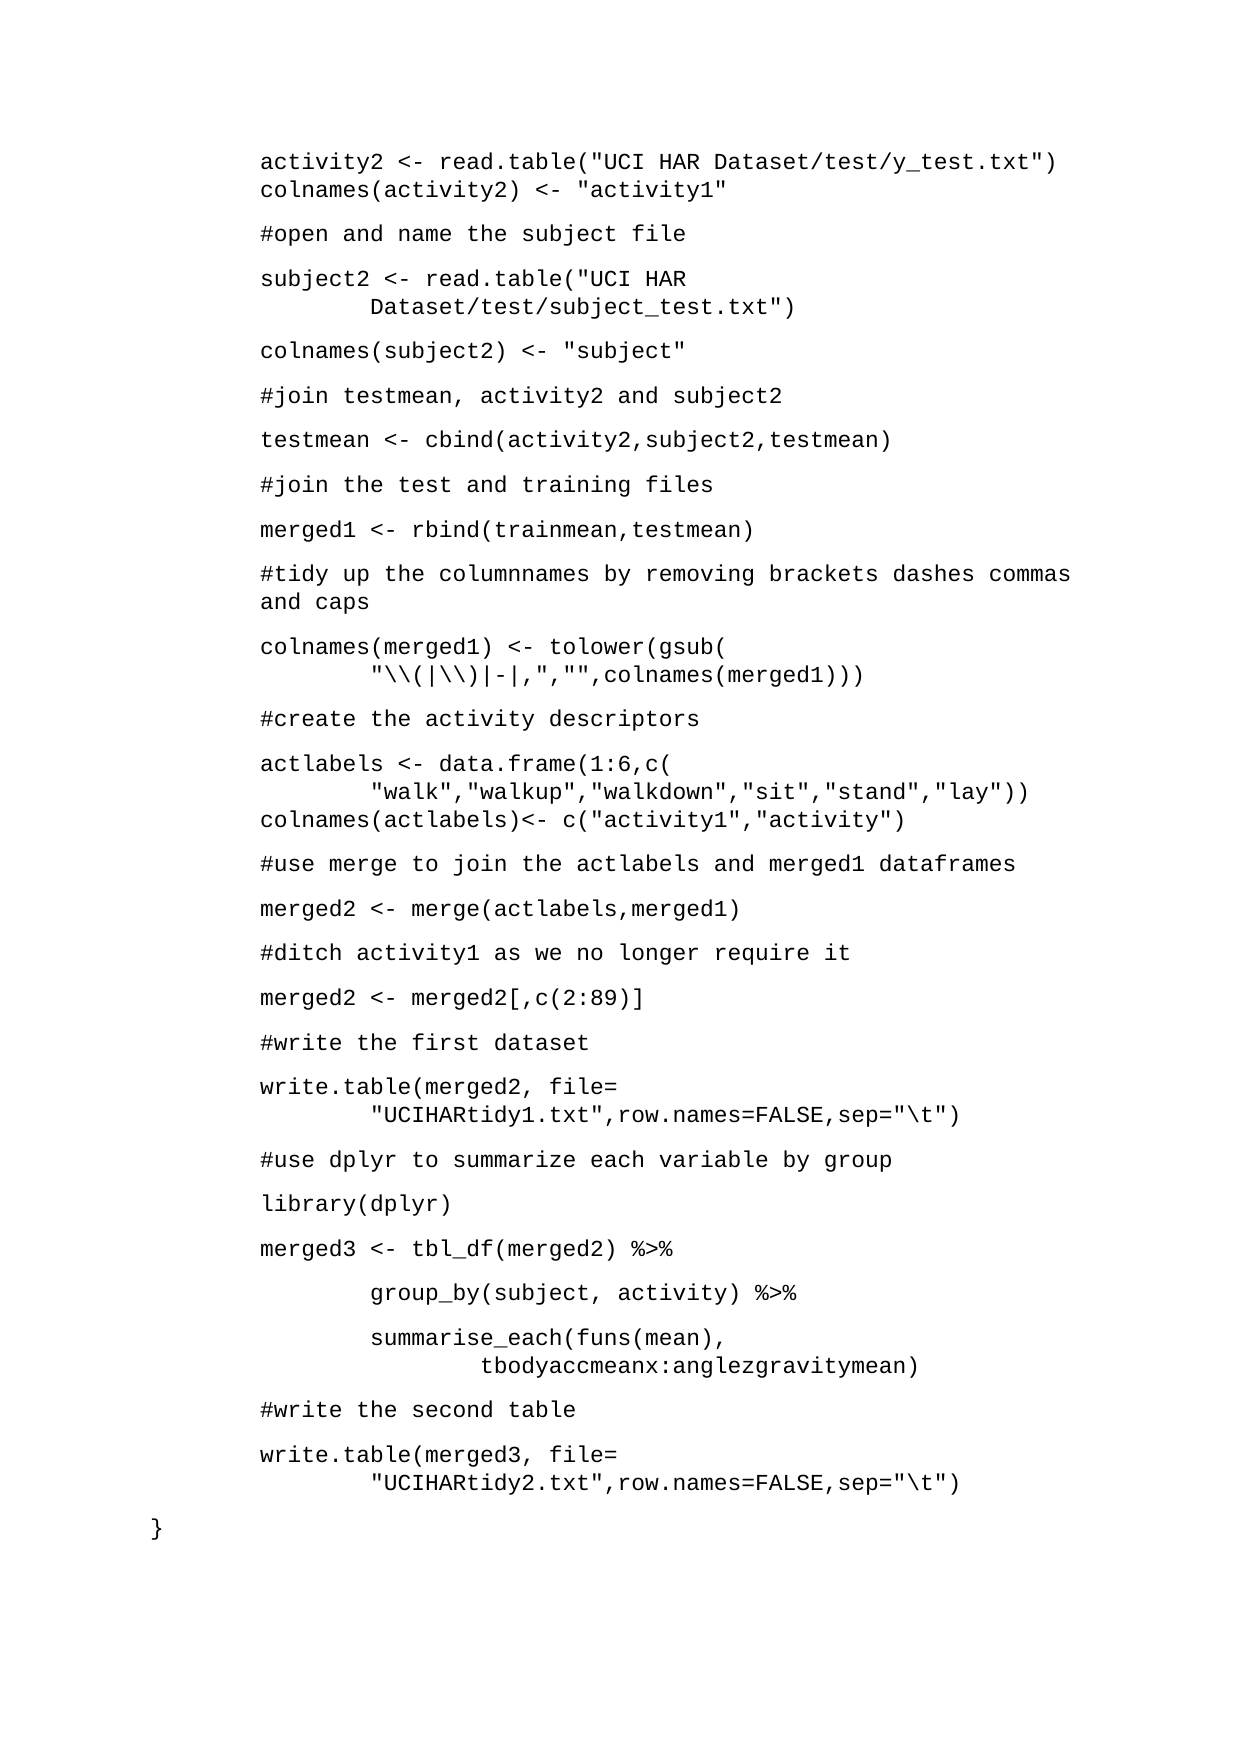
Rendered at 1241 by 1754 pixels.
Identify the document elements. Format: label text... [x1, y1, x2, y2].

text summarise_each(funs(mean), tbodyaccmeanx:anglezgravitymean) [150, 1326, 1090, 1380]
text #write the first dataset [150, 1031, 1090, 1057]
text #join testmean, activity2 and subject2 [150, 384, 1090, 410]
text merged3 <- tbl_df(merged2) %>% [150, 1237, 1090, 1263]
text colnames(merged1) <- tolower(gsub( "\\(|\\)|-|,","",colnames(merged1))) [150, 635, 1090, 689]
text #tidy up the columnnames by removing brackets dashes commas and caps [150, 562, 1090, 616]
text #open and name the subject file [150, 222, 1090, 248]
text library(dplyr) [150, 1192, 1090, 1218]
text write.table(merged2, file= "UCIHARtidy1.txt",row.names=FALSE,sep="\t") [150, 1075, 1090, 1129]
text merged2 <- merged2[,c(2:89)] [150, 986, 1090, 1012]
text group_by(subject, activity) %>% [150, 1282, 1090, 1308]
text actlabels <- data.frame(1:6,c( "walk","walkup","walkdown","sit","stand","lay")) colnames(actlabels)<- c("activity1","activity") [150, 752, 1090, 834]
text #ditch activity1 as we no longer require it [150, 942, 1090, 968]
text testmean <- cbind(activity2,subject2,testmean) [150, 429, 1090, 455]
text write.table(merged3, file= "UCIHARtidy2.txt",row.names=FALSE,sep="\t") [150, 1443, 1090, 1497]
text #join the test and training files [150, 473, 1090, 499]
text subject2 <- read.table("UCI HAR Dataset/test/subject_test.txt") [150, 267, 1090, 321]
text #use merge to join the actlabels and merged1 dataframes [150, 852, 1090, 878]
text #use dplyr to summarize each variable by group [150, 1148, 1090, 1174]
text #create the activity descriptors [150, 707, 1090, 733]
text } [150, 1516, 1090, 1542]
text merged1 <- rbind(trainmean,testmean) [150, 518, 1090, 544]
text #write the second table [150, 1399, 1090, 1425]
text activity2 <- read.table("UCI HAR Dataset/test/y_test.txt") colnames(activity2) <- "activity1" [150, 150, 1090, 204]
text merged2 <- merge(actlabels,merged1) [150, 897, 1090, 923]
text colnames(subject2) <- "subject" [150, 339, 1090, 366]
